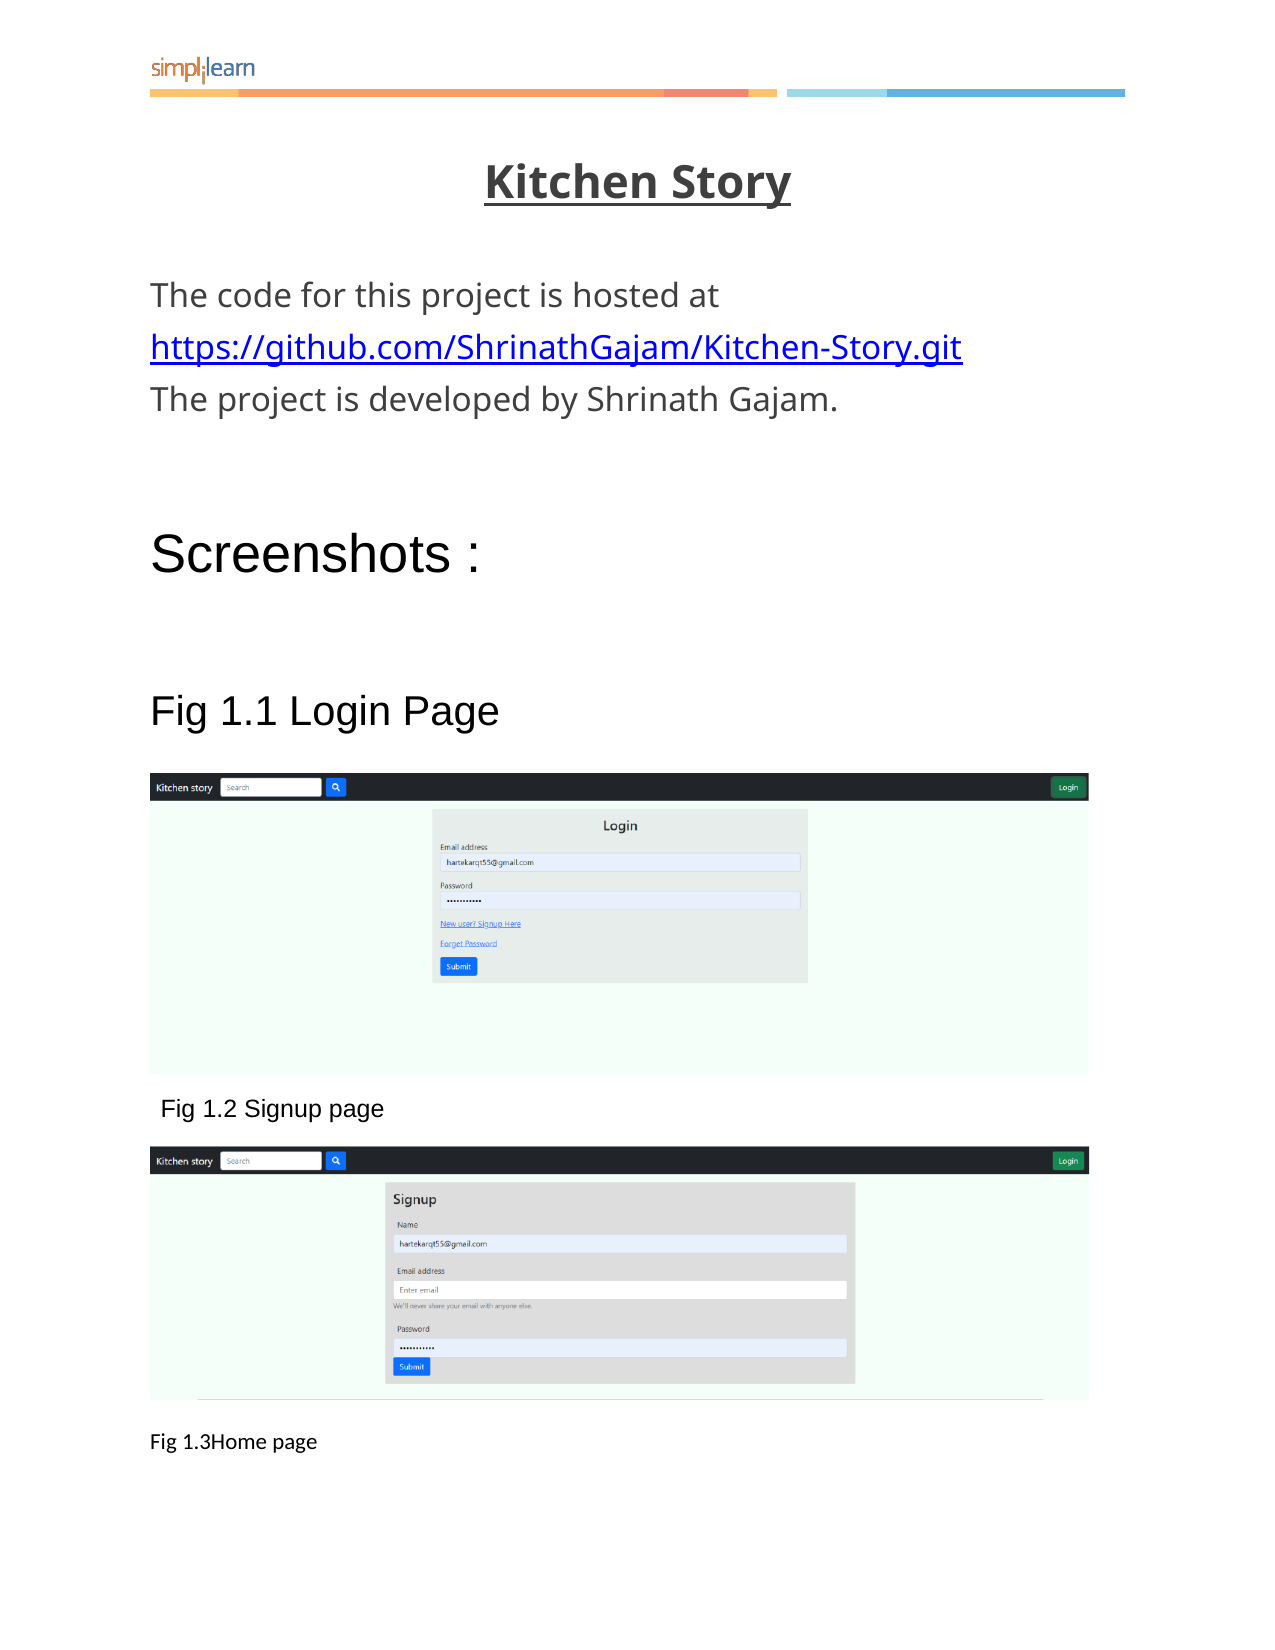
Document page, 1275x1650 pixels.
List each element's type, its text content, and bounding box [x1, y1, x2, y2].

text Fig 1.3Home page [150, 1427, 1125, 1455]
picture [150, 1146, 1090, 1400]
picture [150, 52, 1125, 97]
subtitle Fig 1.1 Login Page [150, 687, 1125, 734]
text The project is developed by Shrinath Gajam. [150, 376, 1125, 422]
title Screenshots : [150, 522, 1125, 584]
text Kitchen Story [150, 150, 1125, 212]
text The code for this project is hosted at https://github.com/ShrinathGajam/Kitchen-Story.git [150, 272, 1125, 369]
picture [150, 773, 1089, 1074]
